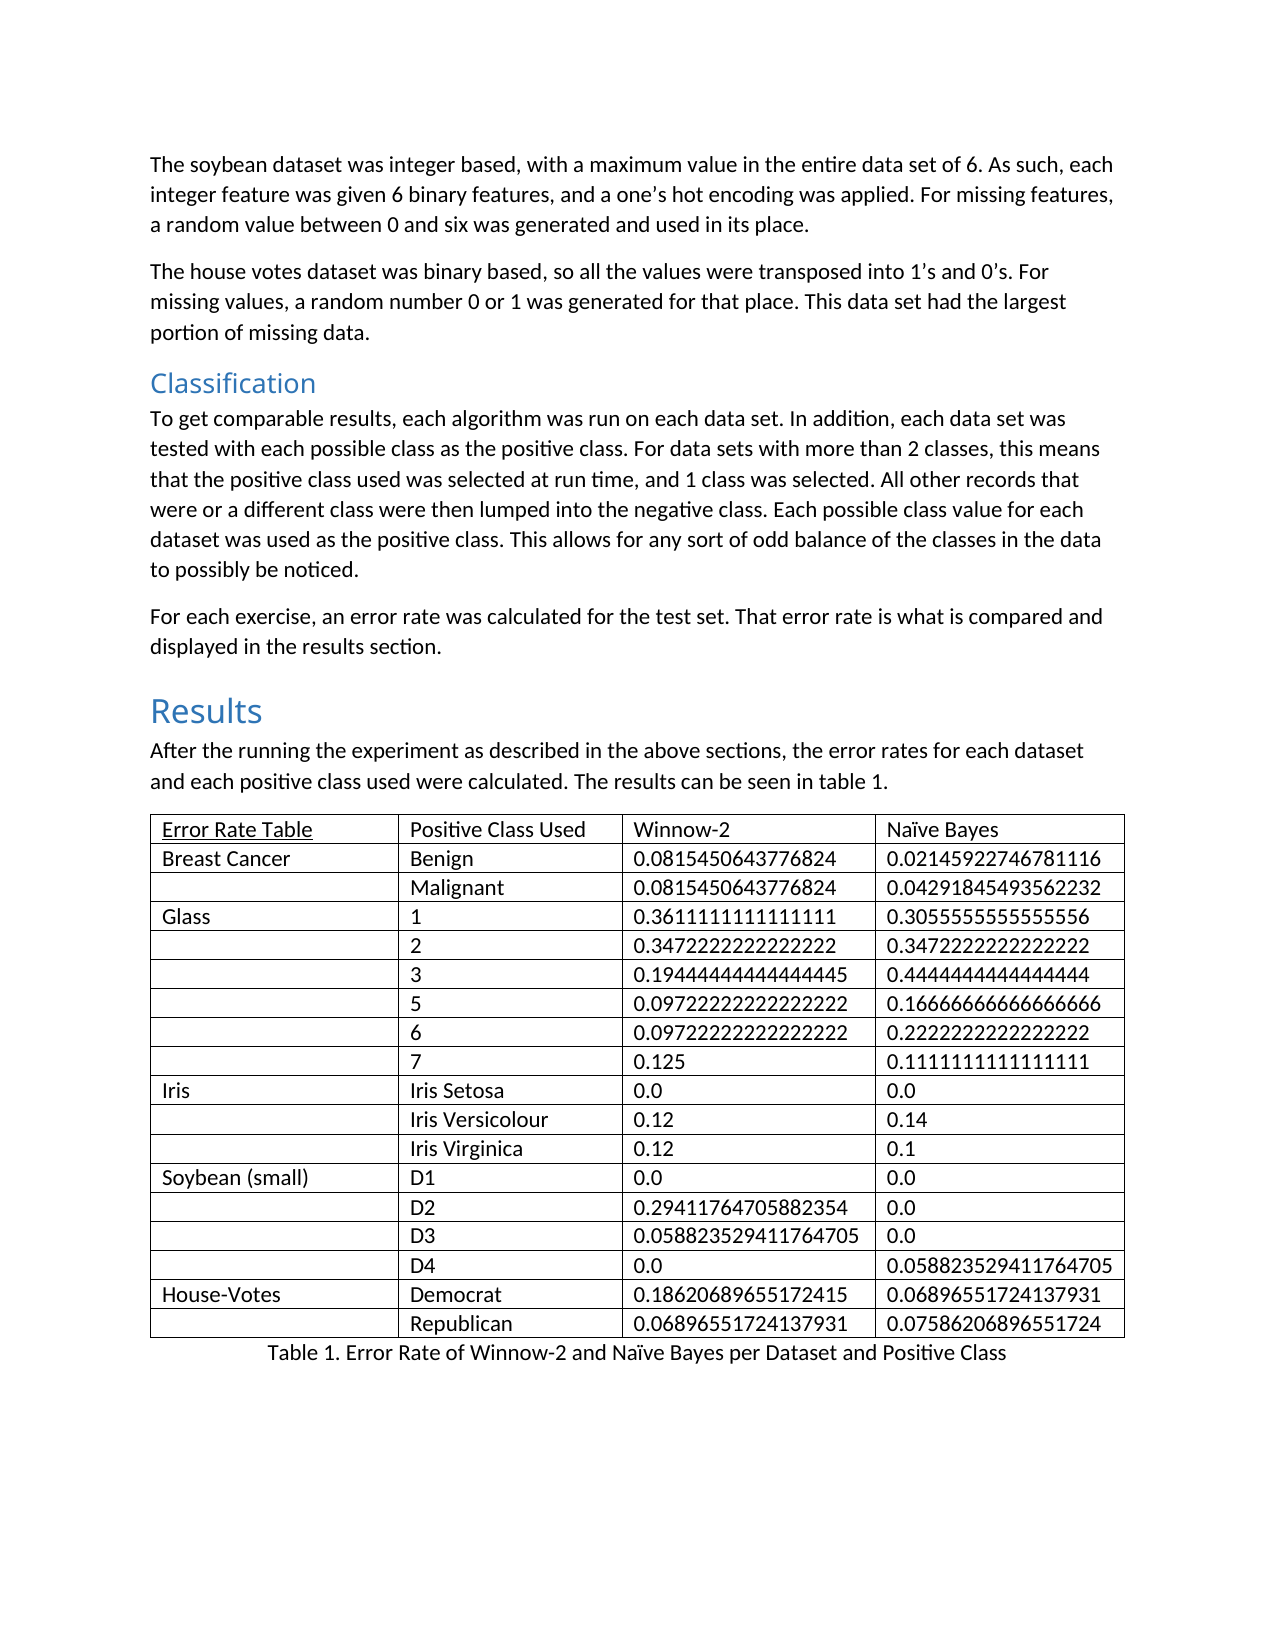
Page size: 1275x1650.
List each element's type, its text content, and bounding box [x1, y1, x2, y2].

table_cell 0.0 [876, 1193, 1124, 1221]
table_cell [151, 1222, 398, 1250]
table_cell 0.29411764705882354 [623, 1193, 875, 1221]
table_cell Malignant [399, 873, 622, 901]
table_cell Republican [399, 1309, 622, 1337]
text The house votes dataset was binary based, so all the values were transposed into 1’s and 0’s. For missing values, a random number 0 or 1 was generated for that place. This data set had the largest portion of missing data. [150, 257, 1125, 346]
table_cell 0.14 [876, 1105, 1124, 1133]
table_cell [151, 1251, 398, 1279]
table_cell Iris Virginica [399, 1135, 622, 1162]
table_cell 0.0 [623, 1076, 875, 1104]
table_cell 0.3472222222222222 [876, 931, 1124, 959]
table_cell 0.18620689655172415 [623, 1280, 875, 1308]
table_cell Iris Setosa [399, 1076, 622, 1104]
table_cell 2 [399, 931, 622, 959]
subtitle Results [150, 688, 1125, 733]
table_cell 0.19444444444444445 [623, 960, 875, 988]
table_header Naïve Bayes [876, 815, 1124, 843]
table_cell 0.09722222222222222 [623, 989, 875, 1017]
table_cell 0.06896551724137931 [876, 1280, 1124, 1308]
table_cell 3 [399, 960, 622, 988]
text Table 1. Error Rate of Winnow-2 and Naïve Bayes per Dataset and Positive Class [150, 1338, 1125, 1366]
table_cell D4 [399, 1251, 622, 1279]
table_cell 0.4444444444444444 [876, 960, 1124, 988]
table_cell 1 [399, 902, 622, 930]
table_cell 0.058823529411764705 [623, 1222, 875, 1250]
table_cell 6 [399, 1018, 622, 1046]
table_cell [151, 873, 398, 901]
table_cell 0.1111111111111111 [876, 1047, 1124, 1075]
table_cell 0.0 [623, 1251, 875, 1279]
table_cell 0.0815450643776824 [623, 844, 875, 872]
table_cell Breast Cancer [151, 844, 398, 872]
table_cell Democrat [399, 1280, 622, 1308]
table_cell [151, 989, 398, 1017]
table_cell 0.02145922746781116 [876, 844, 1124, 872]
table_cell 5 [399, 989, 622, 1017]
table_cell 0.04291845493562232 [876, 873, 1124, 901]
table_cell [151, 1105, 398, 1133]
table_cell Iris [151, 1076, 398, 1104]
table_header Error Rate Table [151, 815, 398, 843]
table_cell 0.2222222222222222 [876, 1018, 1124, 1046]
table_cell [151, 931, 398, 959]
table_cell 0.3611111111111111 [623, 902, 875, 930]
table_cell [151, 1193, 398, 1221]
table_cell D3 [399, 1222, 622, 1250]
table_cell Benign [399, 844, 622, 872]
table_cell 0.0 [876, 1164, 1124, 1192]
text After the running the experiment as described in the above sections, the error rates for each dataset and each positive class used were calculated. The results can be seen in table 1. [150, 737, 1125, 795]
text To get comparable results, each algorithm was run on each data set. In addition, each data set was tested with each possible class as the positive class. For data sets with more than 2 classes, this means that the positive class used was selected at run time, and 1 class was selected. All other records that were or a different class were then lumped into the negative class. Each possible class value for each dataset was used as the positive class. This allows for any sort of odd balance of the classes in the data to possibly be noticed. [150, 404, 1125, 583]
table_cell 0.0 [623, 1164, 875, 1192]
table_cell 0.1 [876, 1135, 1124, 1162]
table_cell 0.16666666666666666 [876, 989, 1124, 1017]
table_cell 0.0 [876, 1222, 1124, 1250]
table_cell [151, 1047, 398, 1075]
table_cell Iris Versicolour [399, 1105, 622, 1133]
table_cell [151, 1309, 398, 1337]
table_cell 0.06896551724137931 [623, 1309, 875, 1337]
subtitle Classification [150, 364, 1125, 401]
text For each exercise, an error rate was calculated for the test set. That error rate is what is compared and displayed in the results section. [150, 602, 1125, 661]
table_cell 0.3055555555555556 [876, 902, 1124, 930]
table_cell Soybean (small) [151, 1164, 398, 1192]
table_cell 0.0815450643776824 [623, 873, 875, 901]
table_cell 0.09722222222222222 [623, 1018, 875, 1046]
table_cell D1 [399, 1164, 622, 1192]
table_cell [151, 1018, 398, 1046]
table_cell 0.12 [623, 1135, 875, 1162]
table_cell 0.058823529411764705 [876, 1251, 1124, 1279]
table_header Winnow-2 [623, 815, 875, 843]
table_cell 0.125 [623, 1047, 875, 1075]
table_cell 0.07586206896551724 [876, 1309, 1124, 1337]
table_cell [151, 1135, 398, 1162]
text The soybean dataset was integer based, with a maximum value in the entire data set of 6. As such, each integer feature was given 6 binary features, and a one’s hot encoding was applied. For missing features, a random value between 0 and six was generated and used in its place. [150, 150, 1125, 238]
table_cell 0.12 [623, 1105, 875, 1133]
table_cell Glass [151, 902, 398, 930]
table_header Positive Class Used [399, 815, 622, 843]
table_cell 0.0 [876, 1076, 1124, 1104]
table_cell House-Votes [151, 1280, 398, 1308]
table_cell D2 [399, 1193, 622, 1221]
table_cell [151, 960, 398, 988]
table_cell 0.3472222222222222 [623, 931, 875, 959]
table_cell 7 [399, 1047, 622, 1075]
